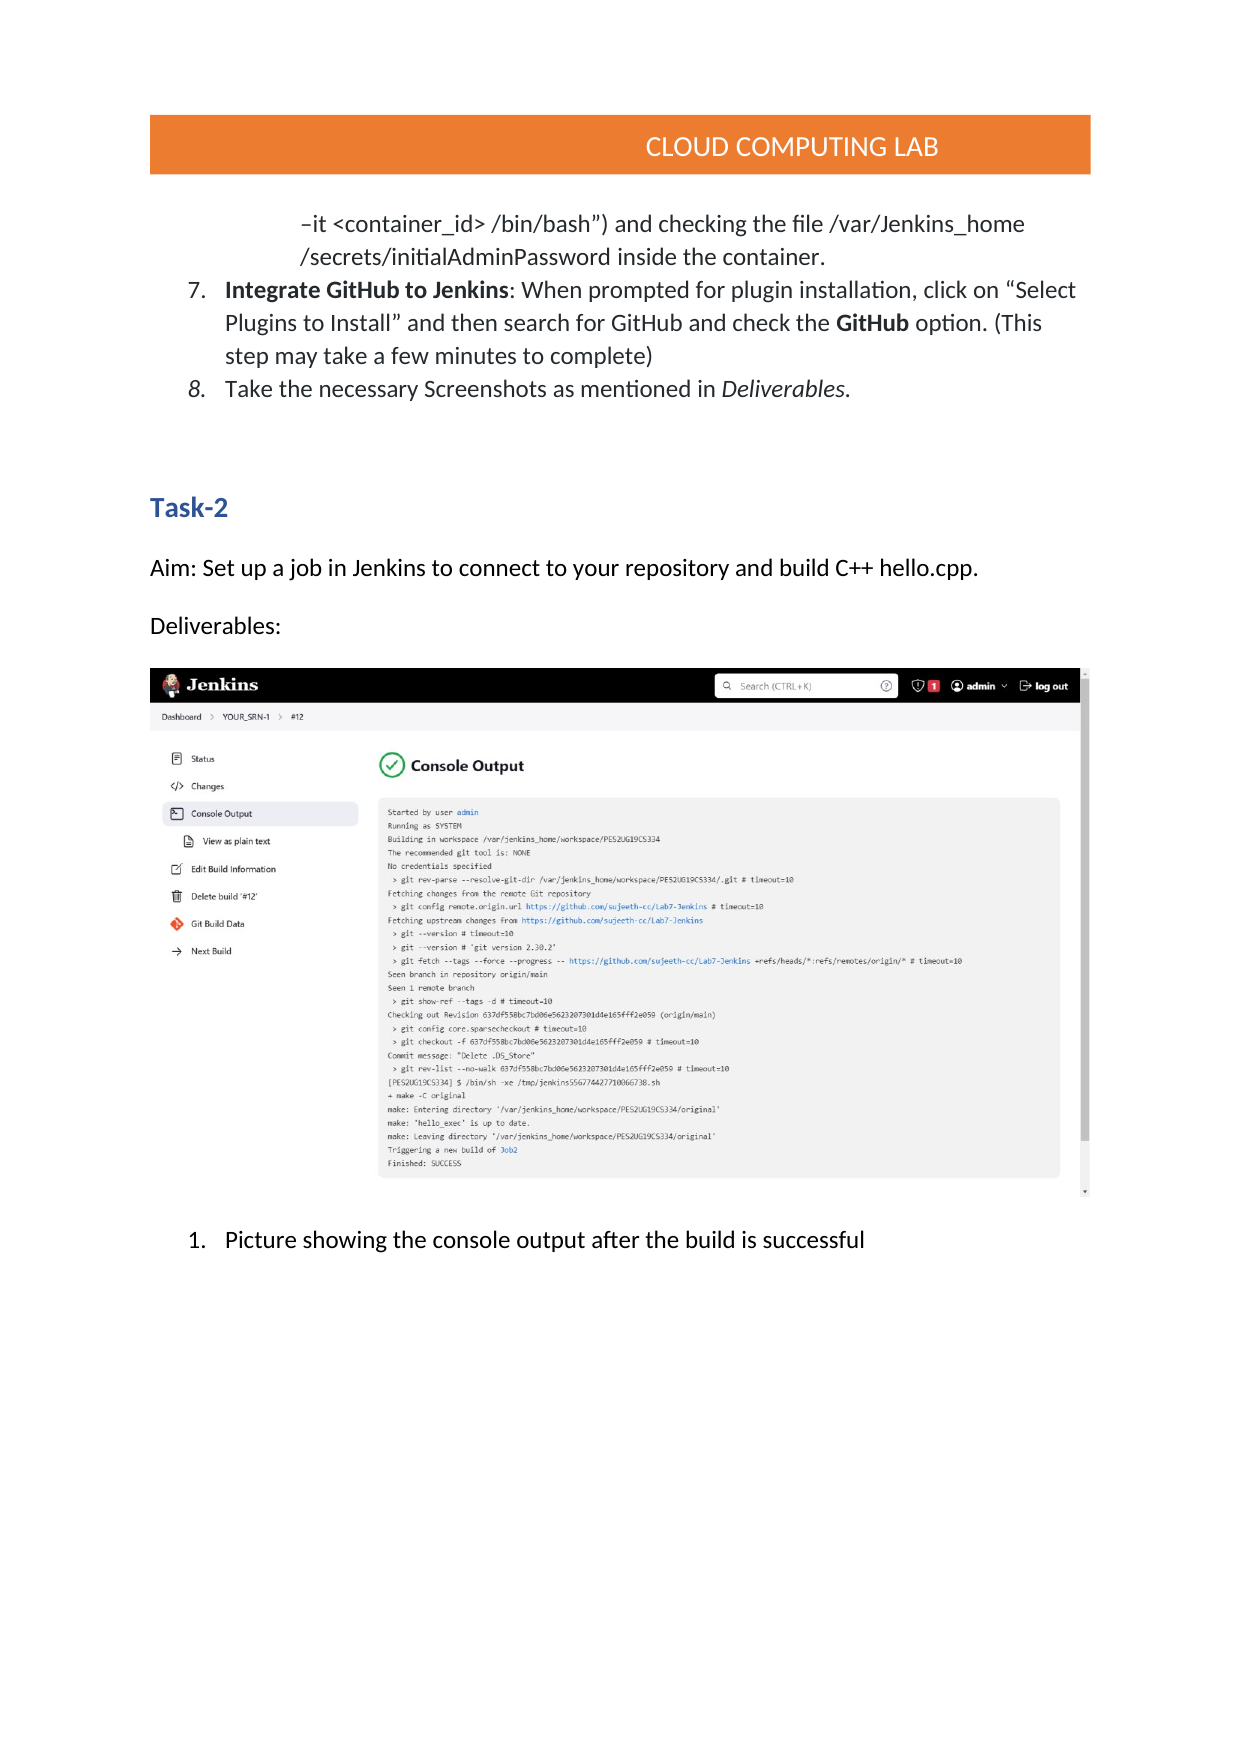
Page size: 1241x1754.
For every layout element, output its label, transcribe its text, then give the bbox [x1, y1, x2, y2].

text /secrets/initialAdminPassword inside the container. [300, 241, 1240, 272]
list Take the necessary Screenshots as mentioned in Deliverables. [187, 373, 1240, 403]
picture [150, 668, 1090, 1197]
text –it <container_id> /bin/bash”) and checking the file /var/Jenkins_home [300, 208, 1240, 239]
list Picture showing the console output after the build is successful [187, 1224, 1240, 1255]
list Integrate GitHub to Jenkins: When prompted for plugin installation, click on “Select Plugins to Install” and then search for GitHub and check the GitHub option. (This step may take a few minutes to complete) [187, 274, 1077, 371]
subtitle Task-2 [150, 489, 1240, 525]
text Aim: Set up a job in Jenkins to connect to your repository and build C++ hello.cpp. Deliverables: [150, 552, 981, 641]
